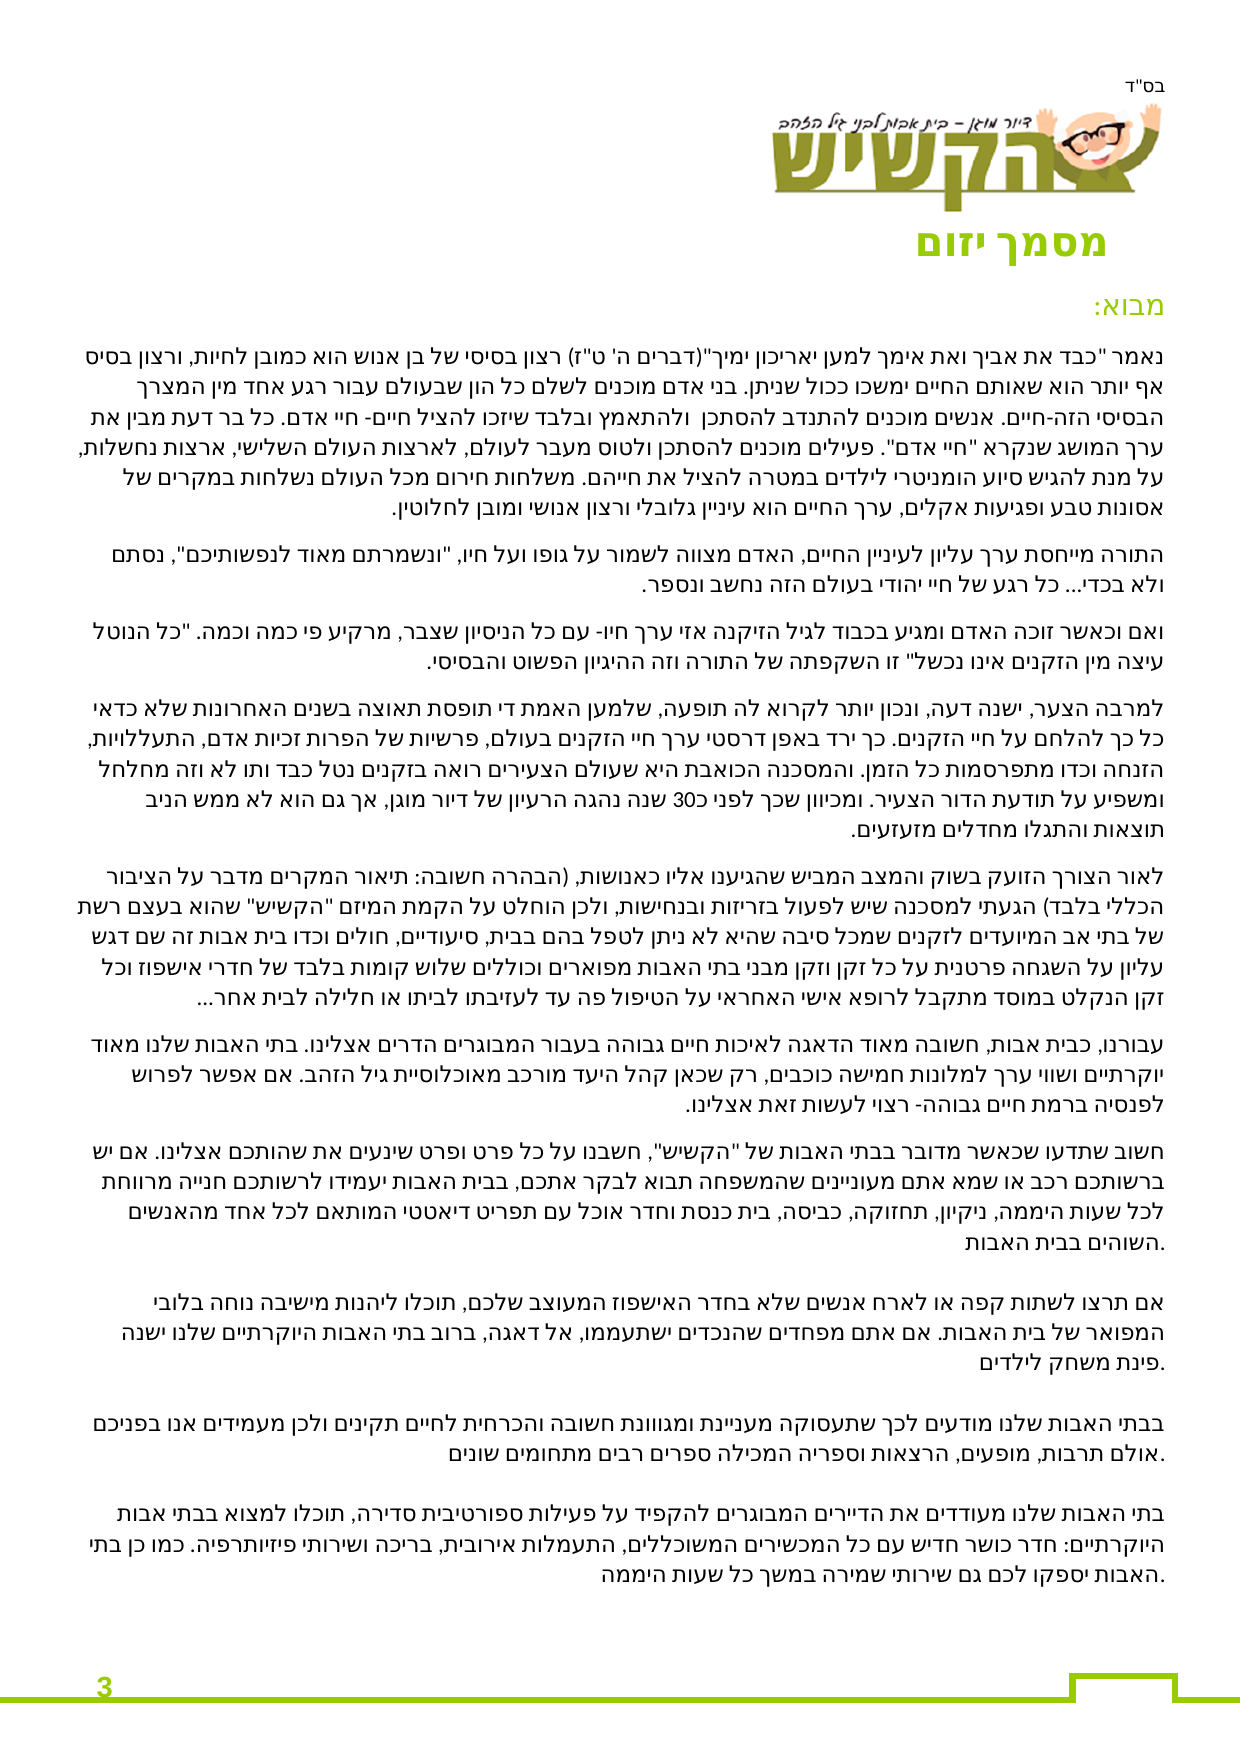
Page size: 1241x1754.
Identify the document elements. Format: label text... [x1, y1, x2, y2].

text ואם וכאשר זוכה האדם ומגיע בכבוד לגיל הזיקנה אזי ערך חיו- עם כל הניסיון שצבר, מרקיע פי כמה וכמה. "כל הנוטל עיצה מין הזקנים אינו נכשל" זו השקפתה של התורה וזה ההיגיון הפשוט והבסיסי. [75, 617, 1165, 676]
text מסמך יזום [75, 216, 1165, 266]
picture [767, 96, 1165, 216]
text התורה מייחסת ערך עליון לעיניין החיים, האדם מצווה לשמור על גופו ועל חיו, "ונשמרתם מאוד לנפשותיכם", נסתם ולא בכדי... כל רגע של חיי יהודי בעולם הזה נחשב ונספר. [75, 540, 1165, 598]
text מבוא: [75, 287, 1165, 323]
text עבורנו, כבית אבות, חשובה מאוד הדאגה לאיכות חיים גבוהה בעבור המבוגרים הדרים אצלינו. בתי האבות שלנו מאוד יוקרתיים ושווי ערך למלונות חמישה כוכבים, רק שכאן קהל היעד מורכב מאוכלוסיית גיל הזהב. אם אפשר לפרוש לפנסיה ברמת חיים גבוהה- רצוי לעשות זאת אצלינו. [75, 1030, 1165, 1118]
text למרבה הצער, ישנה דעה, ונכון יותר לקרוא לה תופעה, שלמען האמת די תופסת תאוצה בשנים האחרונות שלא כדאי כל כך להלחם על חיי הזקנים. כך ירד באפן דרסטי ערך חיי הזקנים בעולם, פרשיות של הפרות זכיות אדם, התעללויות, הזנחה וכדו מתפרסמות כל הזמן. והמסכנה הכואבת היא שעולם הצעירים רואה בזקנים נטל כבד ותו לא וזה מחלחל ומשפיע על תודעת הדור הצעיר. ומכיוון שכך לפני כ30 שנה נהגה הרעיון של דיור מוגן, אך גם הוא לא ממש הניב תוצאות והתגלו מחדלים מזעזעים. [75, 694, 1165, 843]
text נאמר "כבד את אביך ואת אימך למען יאריכון ימיך"(דברים ה' ט"ז) רצון בסיסי של בן אנוש הוא כמובן לחיות, ורצון בסיס אף יותר הוא שאותם החיים ימשכו ככול שניתן. בני אדם מוכנים לשלם כל הון שבעולם עבור רגע אחד מין המצרך הבסיסי הזה-חיים. אנשים מוכנים להתנדב להסתכן ולהתאמץ ובלבד שיזכו להציל חיים- חיי אדם. כל בר דעת מבין את ערך המושג שנקרא "חיי אדם". פעילים מוכנים להסתכן ולטוס מעבר לעולם, לארצות העולם השלישי, ארצות נחשלות, על מנת להגיש סיוע הומניטרי לילדים במטרה להציל את חייהם. משלחות חירום מכל העולם נשלחות במקרים של אסונות טבע ופגיעות אקלים, ערך החיים הוא עיניין גלובלי ורצון אנושי ומובן לחלוטין. [75, 342, 1165, 521]
text לאור הצורך הזועק בשוק והמצב המביש שהגיענו אליו כאנושות, (הבהרה חשובה: תיאור המקרים מדבר על הציבור הכללי בלבד) הגעתי למסכנה שיש לפעול בזריזות ובנחישות, ולכן הוחלט על הקמת המיזם "הקשיש" שהוא בעצם רשת של בתי אב המיועדים לזקנים שמכל סיבה שהיא לא ניתן לטפל בהם בבית, סיעודיים, חולים וכדו בית אבות זה שם דגש עליון על השגחה פרטנית על כל זקן וזקן מבני בתי האבות מפוארים וכוללים שלוש קומות בלבד של חדרי אישפוז וכל זקן הנקלט במוסד מתקבל לרופא אישי האחראי על הטיפול פה עד לעזיבתו לביתו או חלילה לבית אחר... [75, 862, 1165, 1011]
text חשוב שתדעו שכאשר מדובר בבתי האבות של "הקשיש", חשבנו על כל פרט ופרט שינעים את שהותכם אצלינו. אם יש ברשותכם רכב או שמא אתם מעוניינים שהמשפחה תבוא לבקר אתכם, בבית האבות יעמידו לרשותכם חנייה מרווחת לכל שעות היממה, ניקיון, תחזוקה, כביסה, בית כנסת וחדר אוכל עם תפריט דיאטטי המותאם לכל אחד מהאנשים השוהים בבית האבות. אם תרצו לשתות קפה או לארח אנשים שלא בחדר האישפוז המעוצב שלכם, תוכלו ליהנות מישיבה נוחה בלובי המפואר של בית האבות. אם אתם מפחדים שהנכדים ישתעממו, אל דאגה, ברוב בתי האבות היוקרתיים שלנו ישנה פינת משחק לילדים. בבתי האבות שלנו מודעים לכך שתעסוקה מעניינת ומגווונת חשובה והכרחית לחיים תקינים ולכן מעמידים אנו בפניכם אולם תרבות, מופעים, הרצאות וספריה המכילה ספרים רבים מתחומים שונים. בתי האבות שלנו מעודדים את הדיירים המבוגרים להקפיד על פעילות ספורטיבית סדירה, תוכלו למצוא בבתי אבות היוקרתיים: חדר כושר חדיש עם כל המכשירים המשוכללים, התעמלות אירובית, בריכה ושירותי פיזיותרפיה. כמו כן בתי האבות יספקו לכם גם שירותי שמירה במשך כל שעות היממה. [75, 1137, 1165, 1588]
